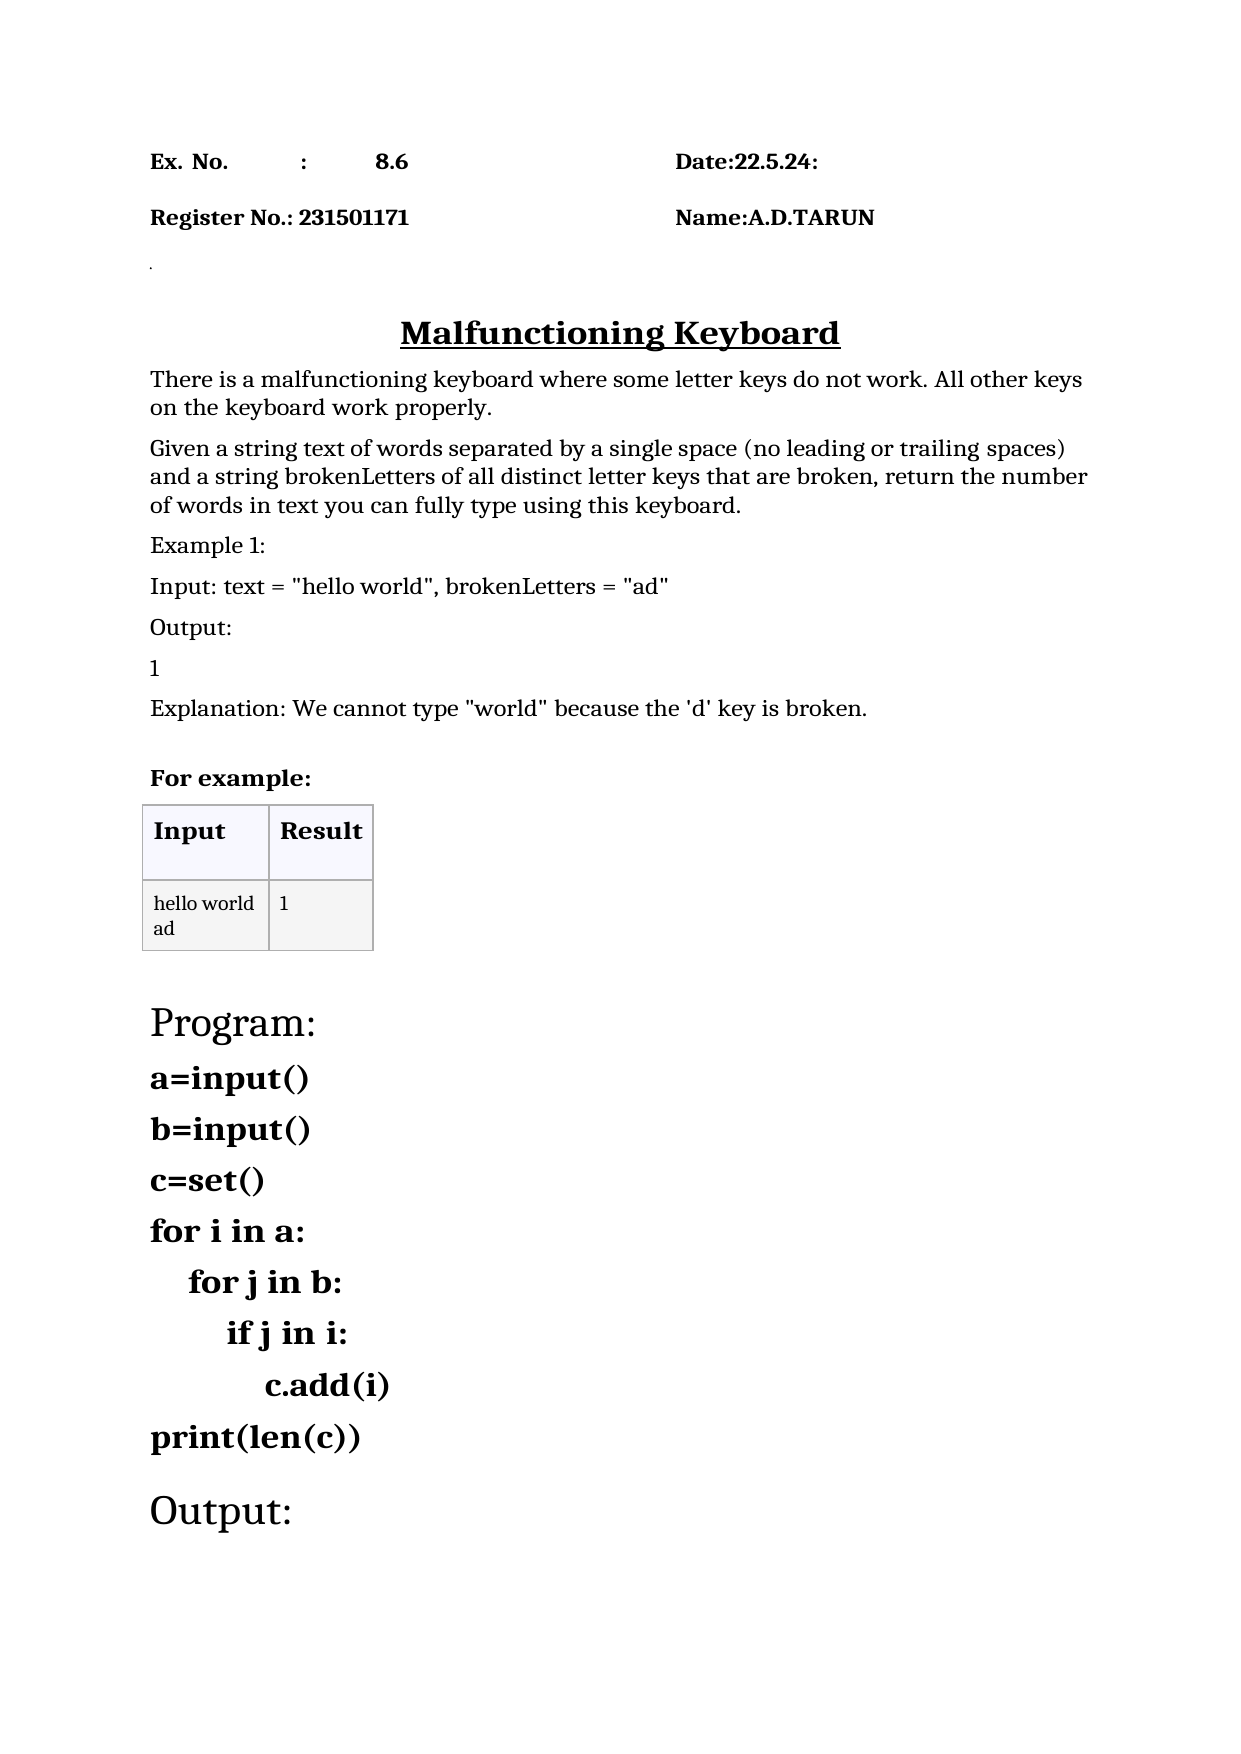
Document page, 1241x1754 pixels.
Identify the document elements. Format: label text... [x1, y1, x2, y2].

text Register No.: 231501171 Name:A.D.TARUN [150, 204, 1173, 231]
table_header Input [143, 806, 268, 879]
text if j in i: [226, 1314, 1173, 1353]
text Ex. No. : 8.6 Date:22.5.24: [150, 149, 1173, 175]
subtitle Malfunctioning Keyboard [395, 314, 846, 353]
text Program: a=input() b=input() c=set() [150, 999, 411, 1200]
text print(len(c)) [150, 1418, 1173, 1457]
table_header Result [270, 806, 372, 879]
subtitle for i in a: for j in b: [150, 1212, 357, 1302]
subtitle For example: [150, 765, 1173, 793]
text Given a string text of words separated by a single space (no leading or trailing spaces) and a string brokenLetters of all distinct letter keys that are broken, return the number of words in text you can fully type using this keyboard. [150, 435, 1100, 519]
text There is a malfunctioning keyboard where some letter keys do not work. All other keys on the keyboard work properly. [150, 366, 1100, 422]
subtitle c.add(i) [264, 1366, 1173, 1404]
text Explanation: We cannot type "world" because the 'd' key is broken. [150, 695, 1173, 722]
table_cell hello world ad [143, 881, 268, 950]
text 1 [150, 654, 1173, 682]
table_cell 1 [270, 881, 372, 950]
text Example 1: [150, 532, 1173, 559]
subtitle Output: [150, 1487, 1173, 1535]
text Input: text = "hello world", brokenLetters = "ad" Output: [150, 573, 683, 641]
